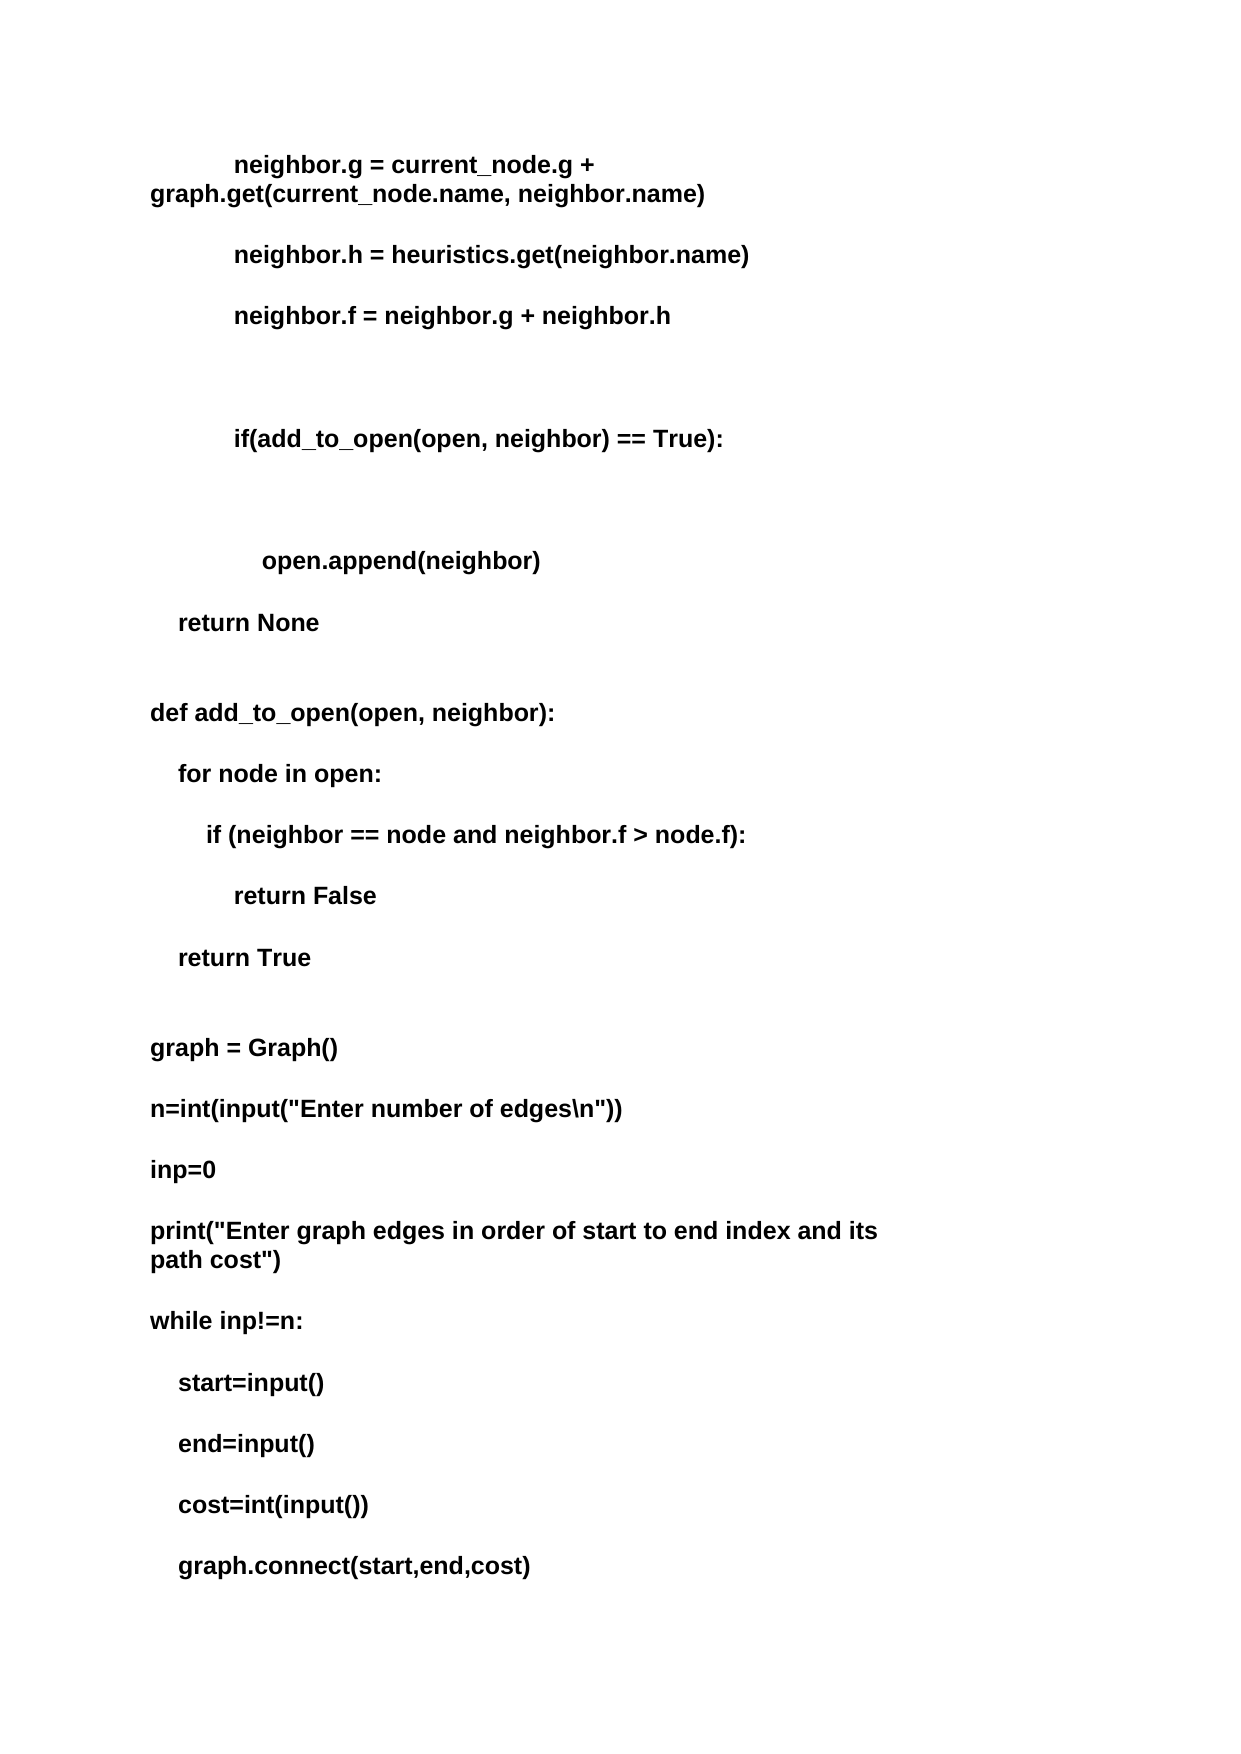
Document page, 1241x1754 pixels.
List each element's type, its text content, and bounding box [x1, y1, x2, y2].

text end=input() [150, 1429, 925, 1457]
text if(add_to_open(open, neighbor) == True): [150, 424, 925, 452]
text if (neighbor == node and neighbor.f > node.f): [150, 820, 925, 849]
text start=input() [150, 1367, 925, 1396]
text print("Enter graph edges in order of start to end index and its path cost") [150, 1216, 925, 1274]
text def add_to_open(open, neighbor): [150, 697, 925, 726]
text neighbor.g = current_node.g + graph.get(current_node.name, neighbor.name) [150, 150, 925, 207]
text return True [150, 942, 925, 971]
text n=int(input("Enter number of edges\n")) [150, 1094, 925, 1122]
text for node in open: [150, 759, 925, 787]
text while inp!=n: [150, 1306, 925, 1335]
text graph.connect(start,end,cost) [150, 1551, 925, 1580]
text graph = Graph() [150, 1032, 925, 1061]
text return None [150, 607, 925, 636]
text cost=int(input()) [150, 1490, 925, 1519]
text neighbor.f = neighbor.g + neighbor.h [150, 301, 925, 330]
text neighbor.h = heuristics.get(neighbor.name) [150, 240, 925, 269]
text return False [150, 881, 925, 910]
text inp=0 [150, 1155, 925, 1184]
text open.append(neighbor) [150, 546, 925, 575]
